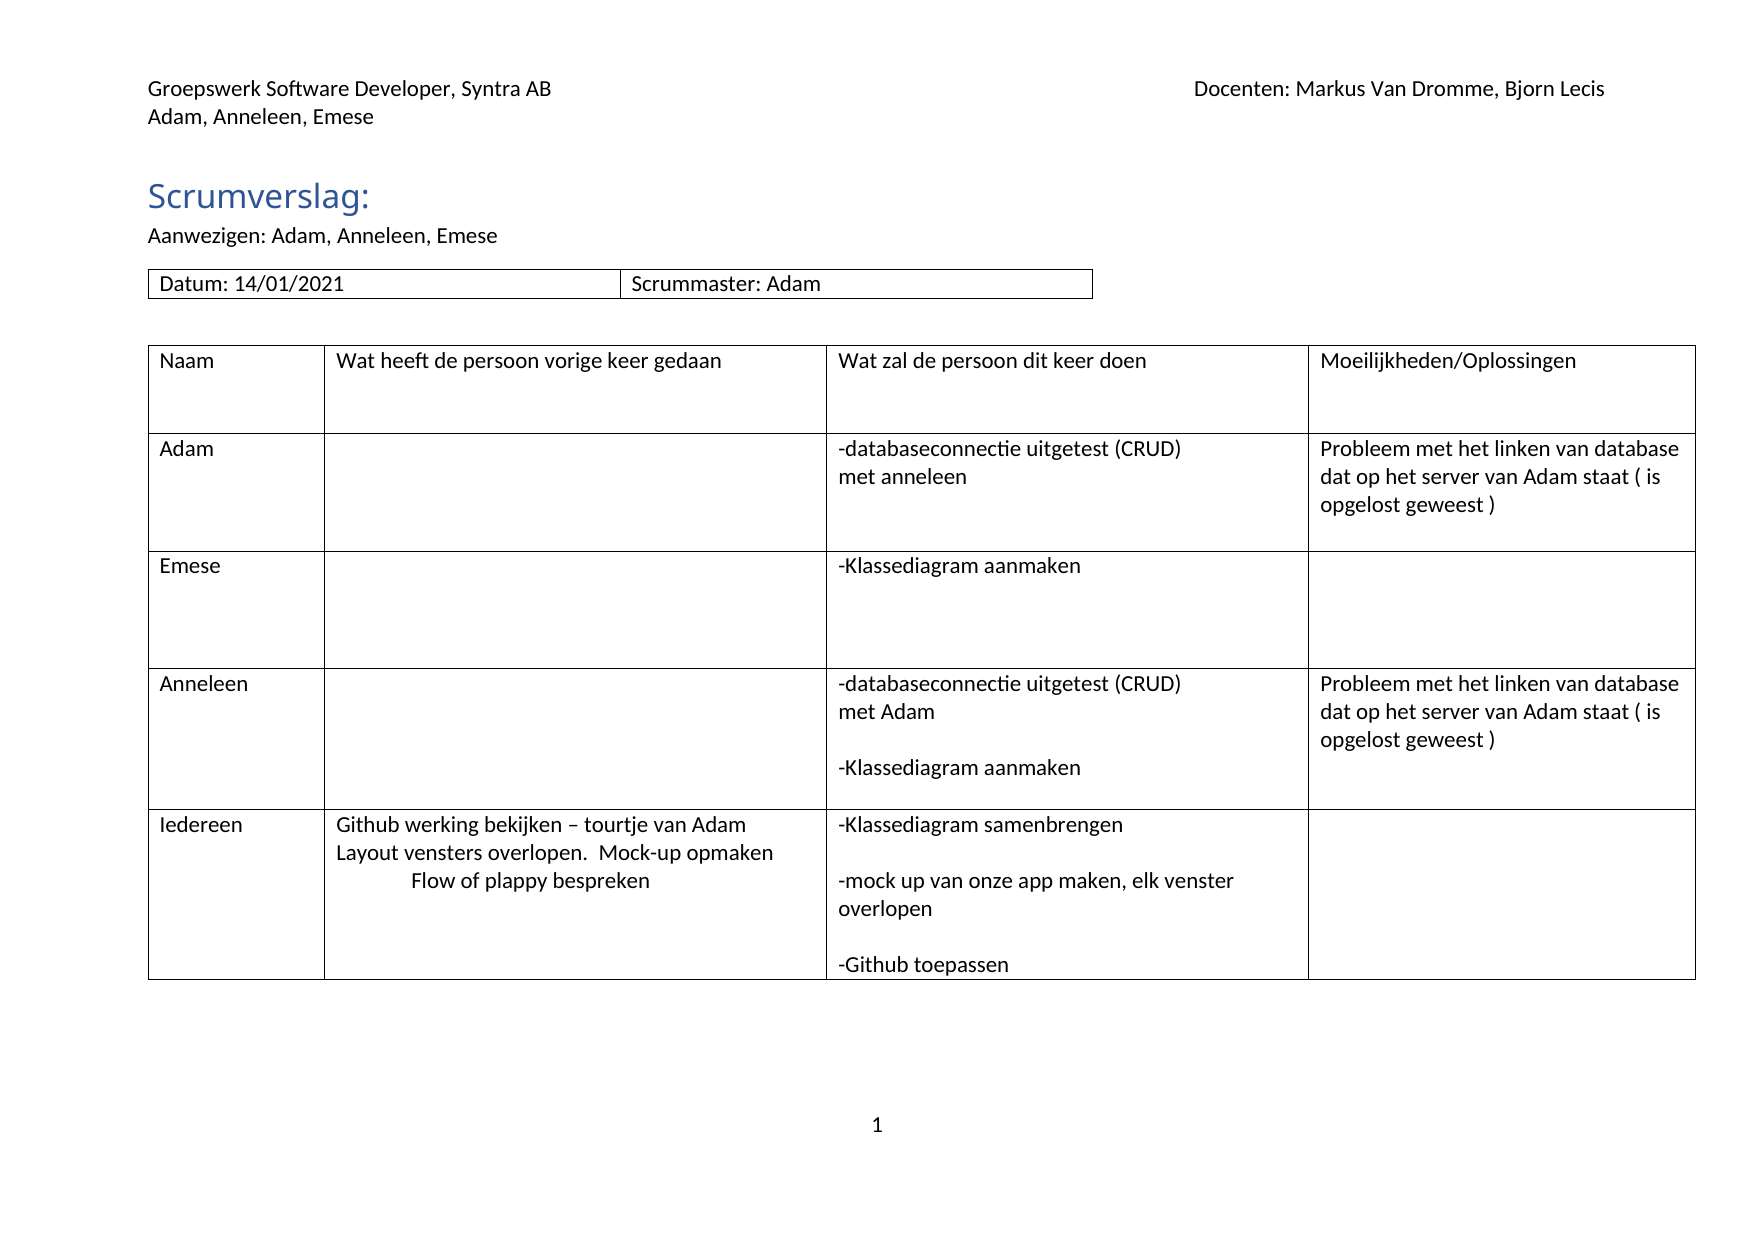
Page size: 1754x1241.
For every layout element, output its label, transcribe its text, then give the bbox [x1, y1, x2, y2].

table_cell [1309, 810, 1695, 978]
table_cell Probleem met het linken van database dat op het server van Adam staat ( is opgelost geweest ) [1309, 434, 1695, 551]
table_cell [325, 434, 826, 551]
text Aanwezigen: Adam, Anneleen, Emese [148, 222, 1606, 249]
table_cell Adam [149, 434, 324, 551]
table_cell -databaseconnectie uitgetest (CRUD) met anneleen [827, 434, 1308, 551]
table_cell -databaseconnectie uitgetest (CRUD) met Adam -Klassediagram aanmaken [827, 669, 1308, 809]
table_header Naam [149, 346, 324, 433]
subtitle Scrumverslag: [148, 173, 1606, 218]
table_header Moeilijkheden/Oplossingen [1309, 346, 1695, 433]
table_cell -Klassediagram samenbrengen -mock up van onze app maken, elk venster overlopen -Github toepassen [827, 810, 1308, 978]
table_cell [1309, 552, 1695, 668]
table_cell Iedereen [149, 810, 324, 978]
table_cell Anneleen [149, 669, 324, 809]
table_header Wat heeft de persoon vorige keer gedaan [325, 346, 826, 433]
table_cell -Klassediagram aanmaken [827, 552, 1308, 668]
table_cell Github werking bekijken – tourtje van Adam Layout vensters overlopen. Mock-up opmaken Flow of plappy bespreken [325, 810, 826, 978]
table_cell Probleem met het linken van database dat op het server van Adam staat ( is opgelost geweest ) [1309, 669, 1695, 809]
table_cell Emese [149, 552, 324, 668]
table_cell [325, 669, 826, 809]
table_header Scrummaster: Adam [621, 270, 1092, 297]
table_cell [325, 552, 826, 668]
table_header Wat zal de persoon dit keer doen [827, 346, 1308, 433]
table_header Datum: 14/01/2021 [149, 270, 620, 297]
